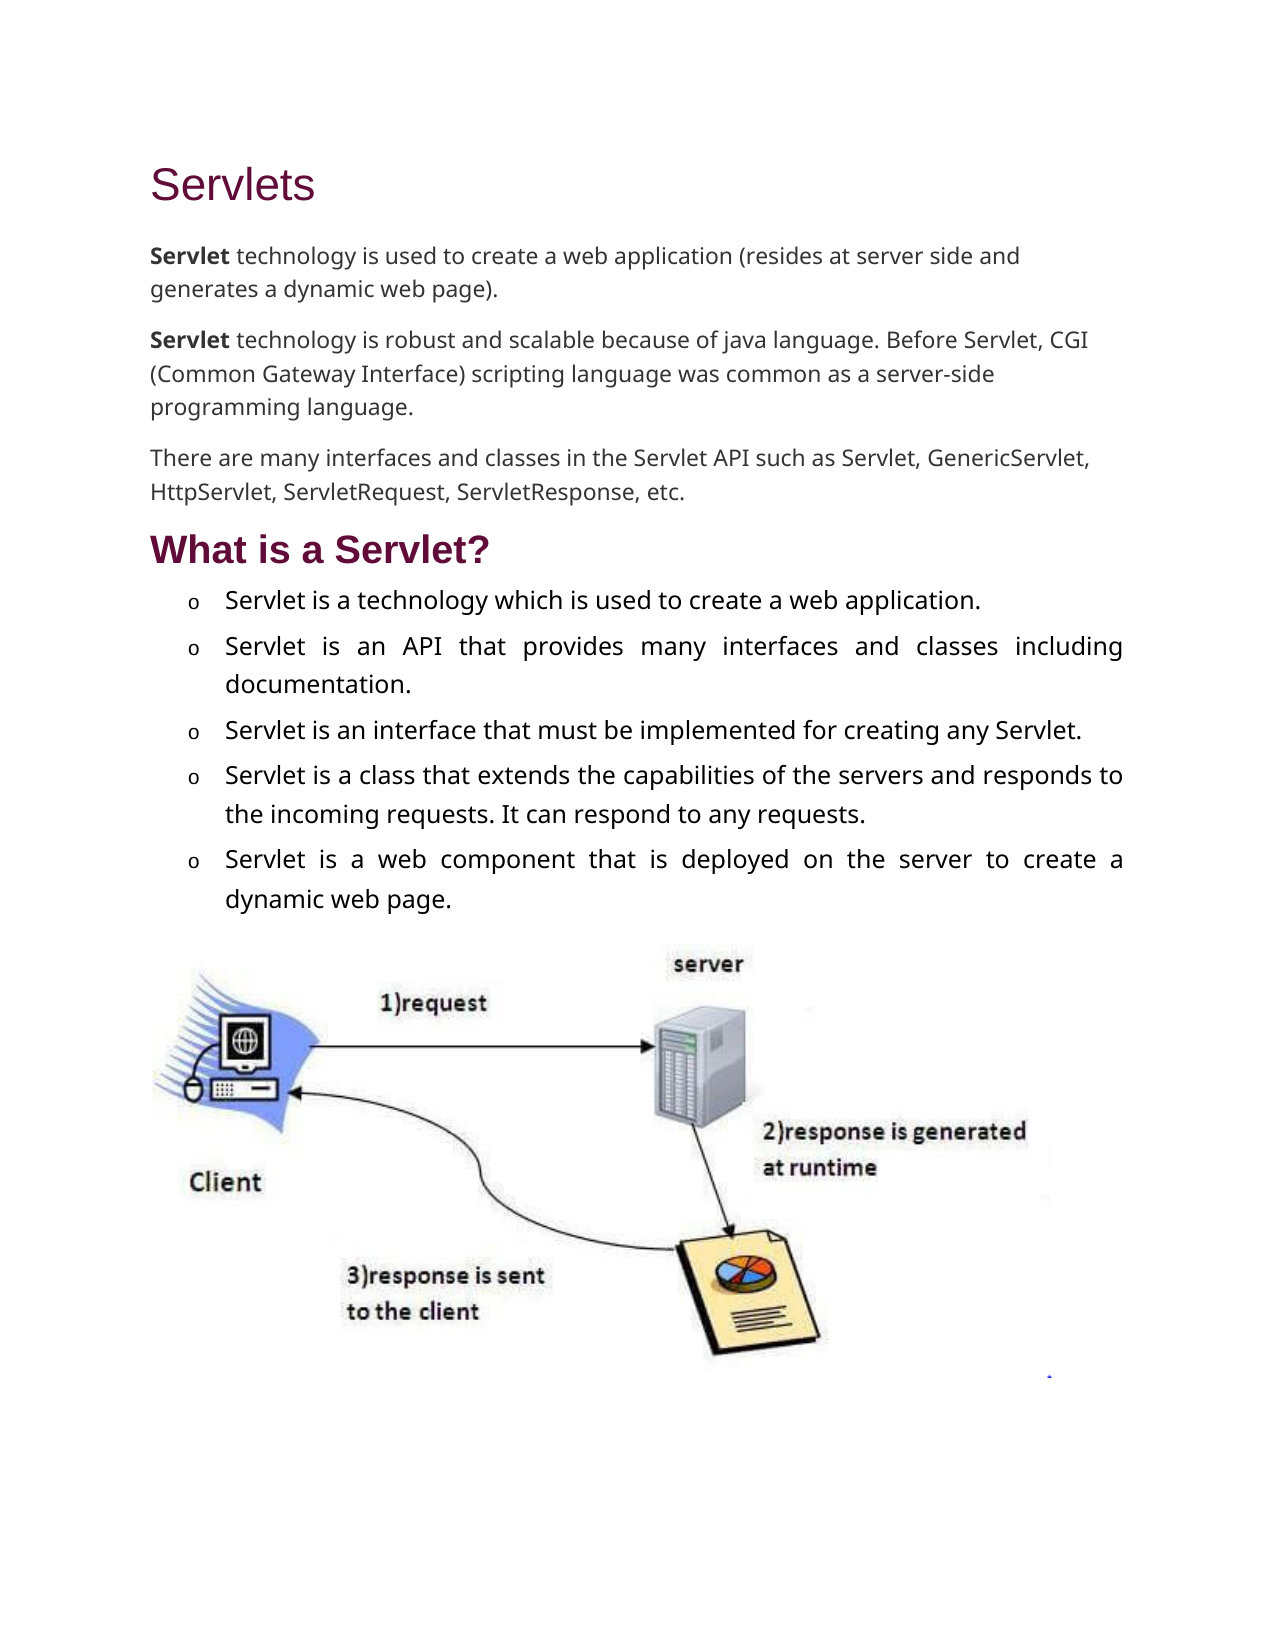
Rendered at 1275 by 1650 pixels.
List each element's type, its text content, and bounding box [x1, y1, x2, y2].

list Servlet is an interface that must be implemented for creating any Servlet. [187, 707, 1125, 747]
text Servlet technology is used to create a web application (resides at server side and generates a dynamic web page). [150, 240, 1125, 305]
text Servlets [150, 158, 1125, 211]
list Servlet is a web component that is deployed on the server to create a dynamic web page. [187, 837, 1125, 915]
picture [150, 944, 1052, 1378]
subtitle What is a Servlet? [150, 526, 1125, 572]
text Servlet technology is robust and scalable because of java language. Before Servlet, CGI (Common Gateway Interface) scripting language was common as a server-side programming language. [150, 324, 1125, 423]
list Servlet is a class that extends the capabilities of the servers and responds to the incoming requests. It can respond to any requests. [187, 753, 1125, 831]
text There are many interfaces and classes in the Servlet API such as Servlet, GenericServlet, HttpServlet, ServletRequest, ServletResponse, etc. [150, 442, 1125, 507]
list Servlet is an API that provides many interfaces and classes including documentation. [187, 623, 1125, 701]
list Servlet is a technology which is used to create a web application. [187, 578, 1125, 617]
